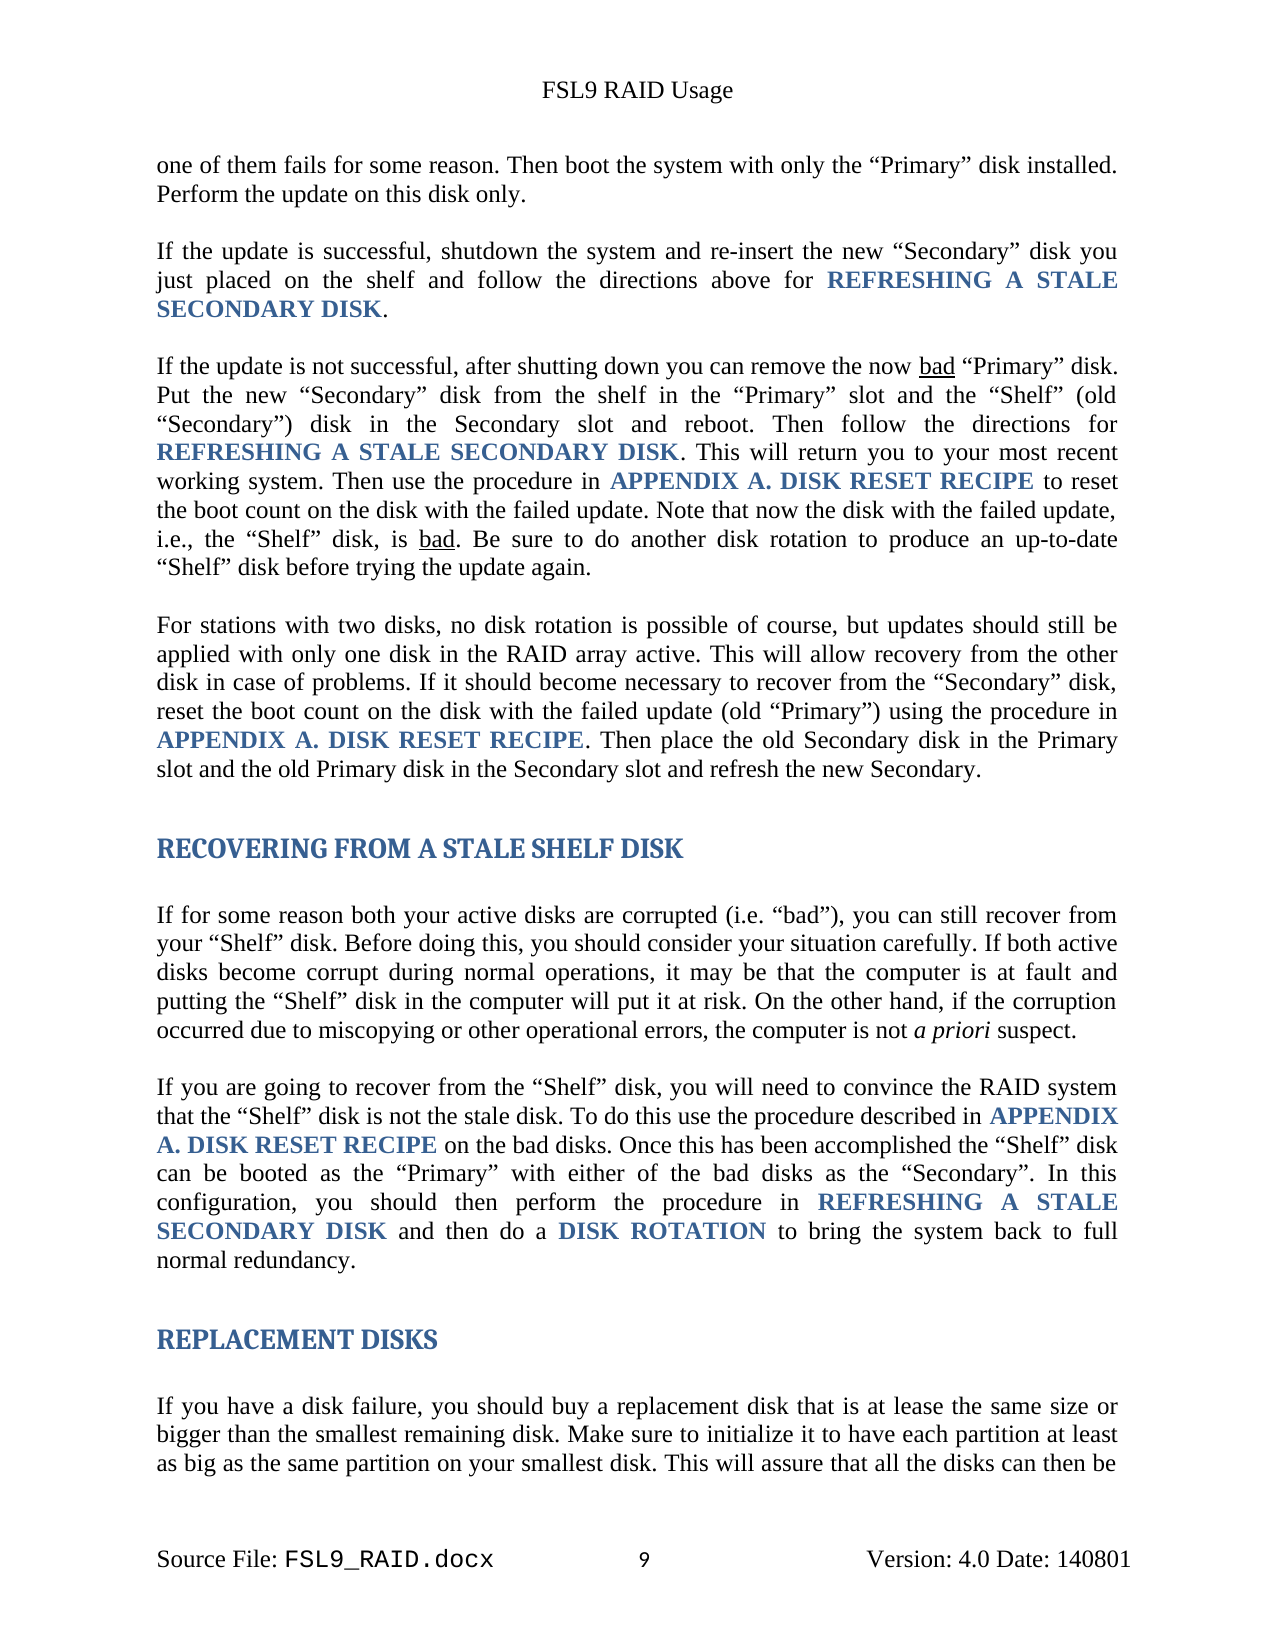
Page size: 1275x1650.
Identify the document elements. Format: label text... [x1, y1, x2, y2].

text If you are going to recover from the “Shelf” disk, you will need to convince the RAID system that the “Shelf” disk is not the stale disk. To do this use the procedure described in APPENDIX A. DISK RESET RECIPE on the bad disks. Once this has been accomplished the “Shelf” disk can be booted as the “Primary” with either of the bad disks as the “Secondary”. In this configuration, you should then perform the procedure in REFRESHING A STALE SECONDARY DISK and then do a DISK ROTATION to bring the system back to full normal redundancy. [156, 1072, 1118, 1273]
text If the update is not successful, after shutting down you can remove the now bad “Primary” disk. Put the new “Secondary” disk from the shelf in the “Primary” slot and the “Shelf” (old “Secondary”) disk in the Secondary slot and reboot. Then follow the directions for REFRESHING A STALE SECONDARY DISK. This will return you to your most recent working system. Then use the procedure in APPENDIX A. DISK RESET RECIPE to reset the boot count on the disk with the failed update. Note that now the disk with the failed update, i.e., the “Shelf” disk, is bad. Be sure to do another disk rotation to produce an up-to-date “Shelf” disk before trying the update again. [156, 351, 1118, 581]
text If for some reason both your active disks are corrupted (i.e. “bad”), you can still recover from your “Shelf” disk. Before doing this, you should consider your situation carefully. If both active disks become corrupt during normal operations, it may be that the computer is at fault and putting the “Shelf” disk in the computer will put it at risk. On the other hand, if the corruption occurred due to miscopying or other operational errors, the computer is not a priori suspect. [156, 900, 1118, 1043]
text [156, 1391, 1118, 1477]
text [156, 150, 1118, 207]
subtitle REPLACEMENT DISKS [156, 1323, 1118, 1357]
text If the update is successful, shutdown the system and re-insert the new “Secondary” disk you just placed on the shelf and follow the directions above for REFRESHING A STALE SECONDARY DISK. [156, 236, 1118, 322]
subtitle RECOVERING FROM A STALE SHELF DISK [156, 832, 1118, 866]
text For stations with two disks, no disk rotation is possible of course, but updates should still be applied with only one disk in the RAID array active. This will allow recovery from the other disk in case of problems. If it should become necessary to recover from the “Secondary” disk, reset the boot count on the disk with the failed update (old “Primary”) using the procedure in APPENDIX A. DISK RESET RECIPE. Then place the old Secondary disk in the Primary slot and the old Primary disk in the Secondary slot and refresh the new Secondary. [156, 610, 1118, 782]
